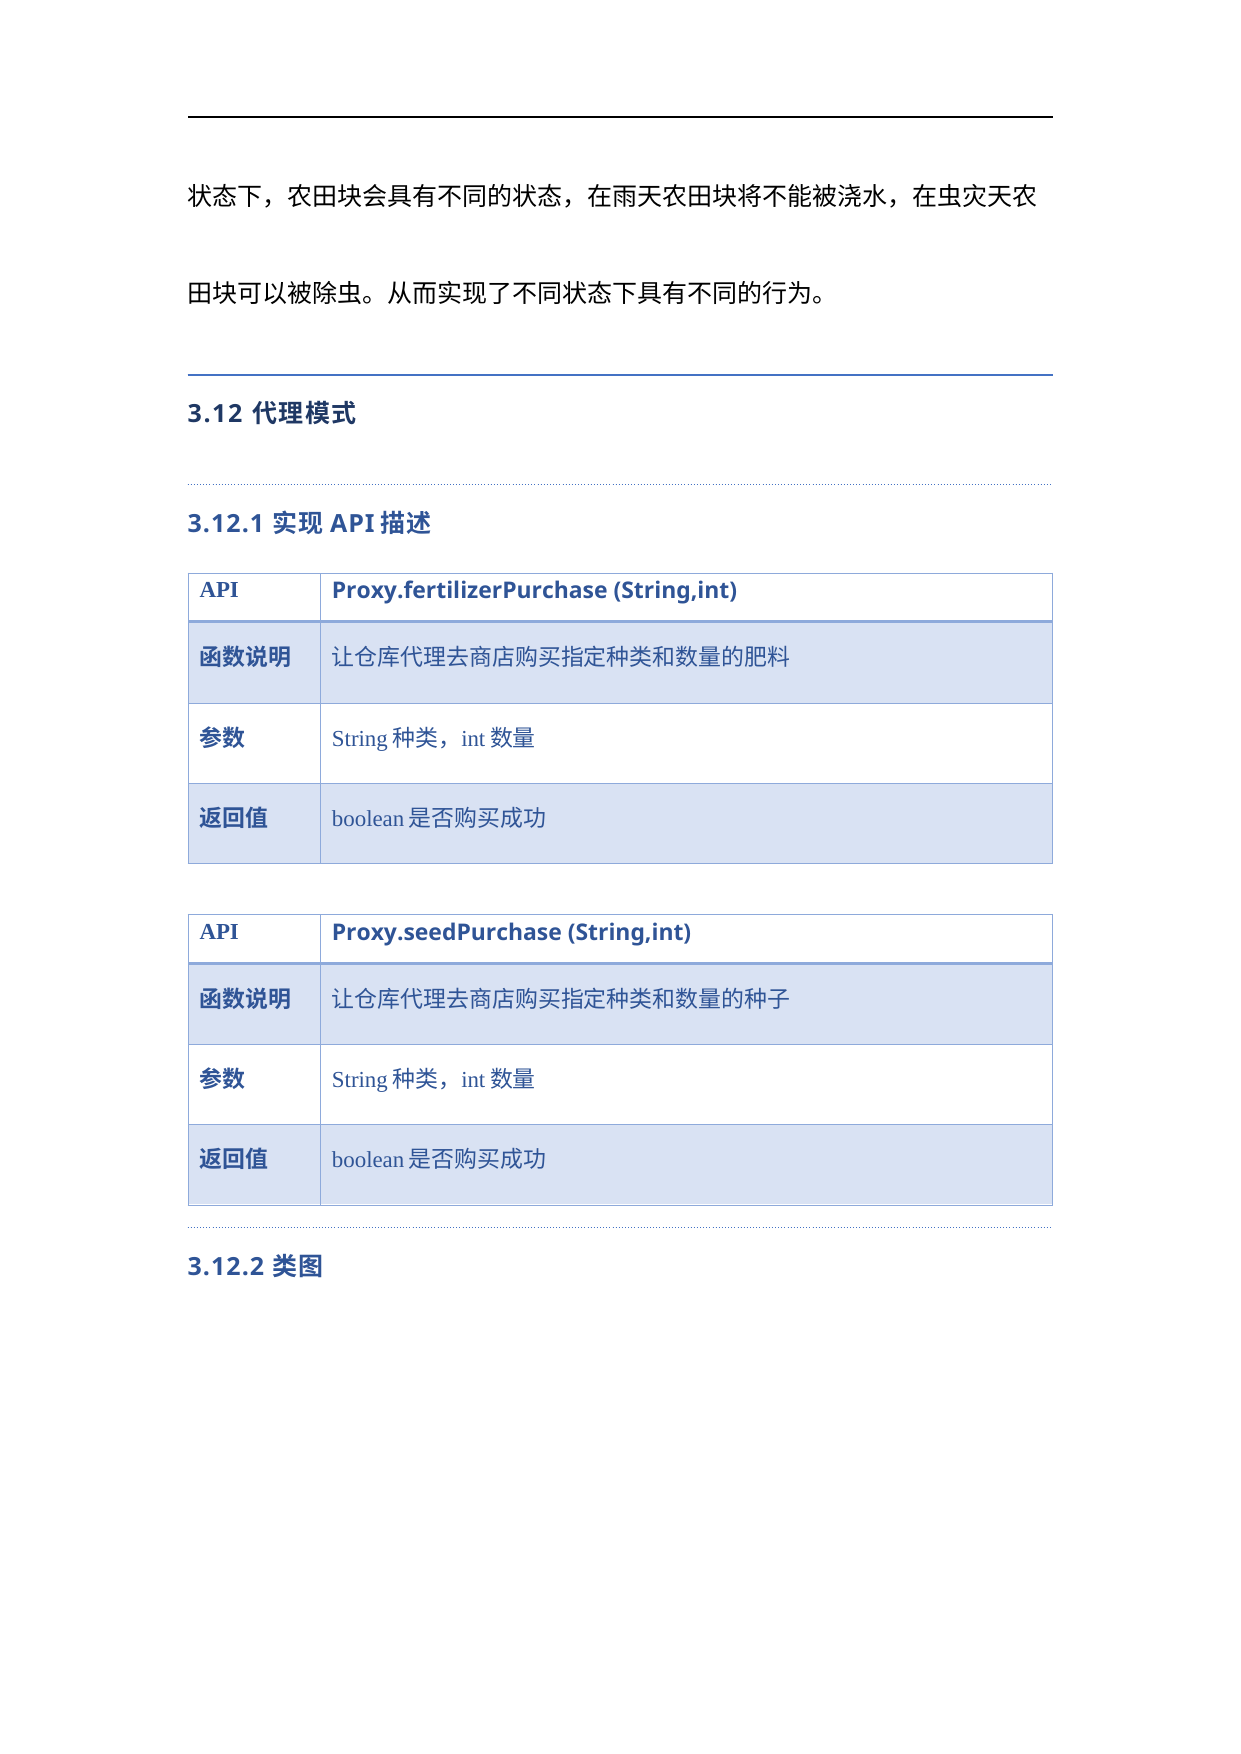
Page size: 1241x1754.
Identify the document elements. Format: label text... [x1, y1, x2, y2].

table_cell String种类，int数量 [321, 1045, 1052, 1124]
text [187, 162, 1053, 324]
subtitle 3.12.2 类图 [187, 1226, 1053, 1297]
table_header API [189, 915, 320, 962]
table_cell 函数说明 [189, 623, 320, 703]
table_cell 函数说明 [189, 965, 320, 1044]
table_cell boolean是否购买成功 [321, 784, 1052, 863]
table_header API [189, 574, 320, 620]
table_cell 让仓库代理去商店购买指定种类和数量的肥料 [321, 623, 1052, 703]
table_cell 参数 [189, 704, 320, 783]
table_header Proxy.seedPurchase (String,int) [321, 915, 1052, 962]
table_cell String种类，int数量 [321, 704, 1052, 783]
table_cell 参数 [189, 1045, 320, 1124]
subtitle 3.12.1 实现API描述 [187, 483, 1053, 554]
table_cell boolean是否购买成功 [321, 1125, 1052, 1204]
table_cell 返回值 [189, 784, 320, 863]
table_cell 返回值 [189, 1125, 320, 1204]
subtitle 3.12 代理模式 [187, 375, 1053, 444]
table_cell 让仓库代理去商店购买指定种类和数量的种子 [321, 965, 1052, 1044]
table_header Proxy.fertilizerPurchase (String,int) [321, 574, 1052, 620]
